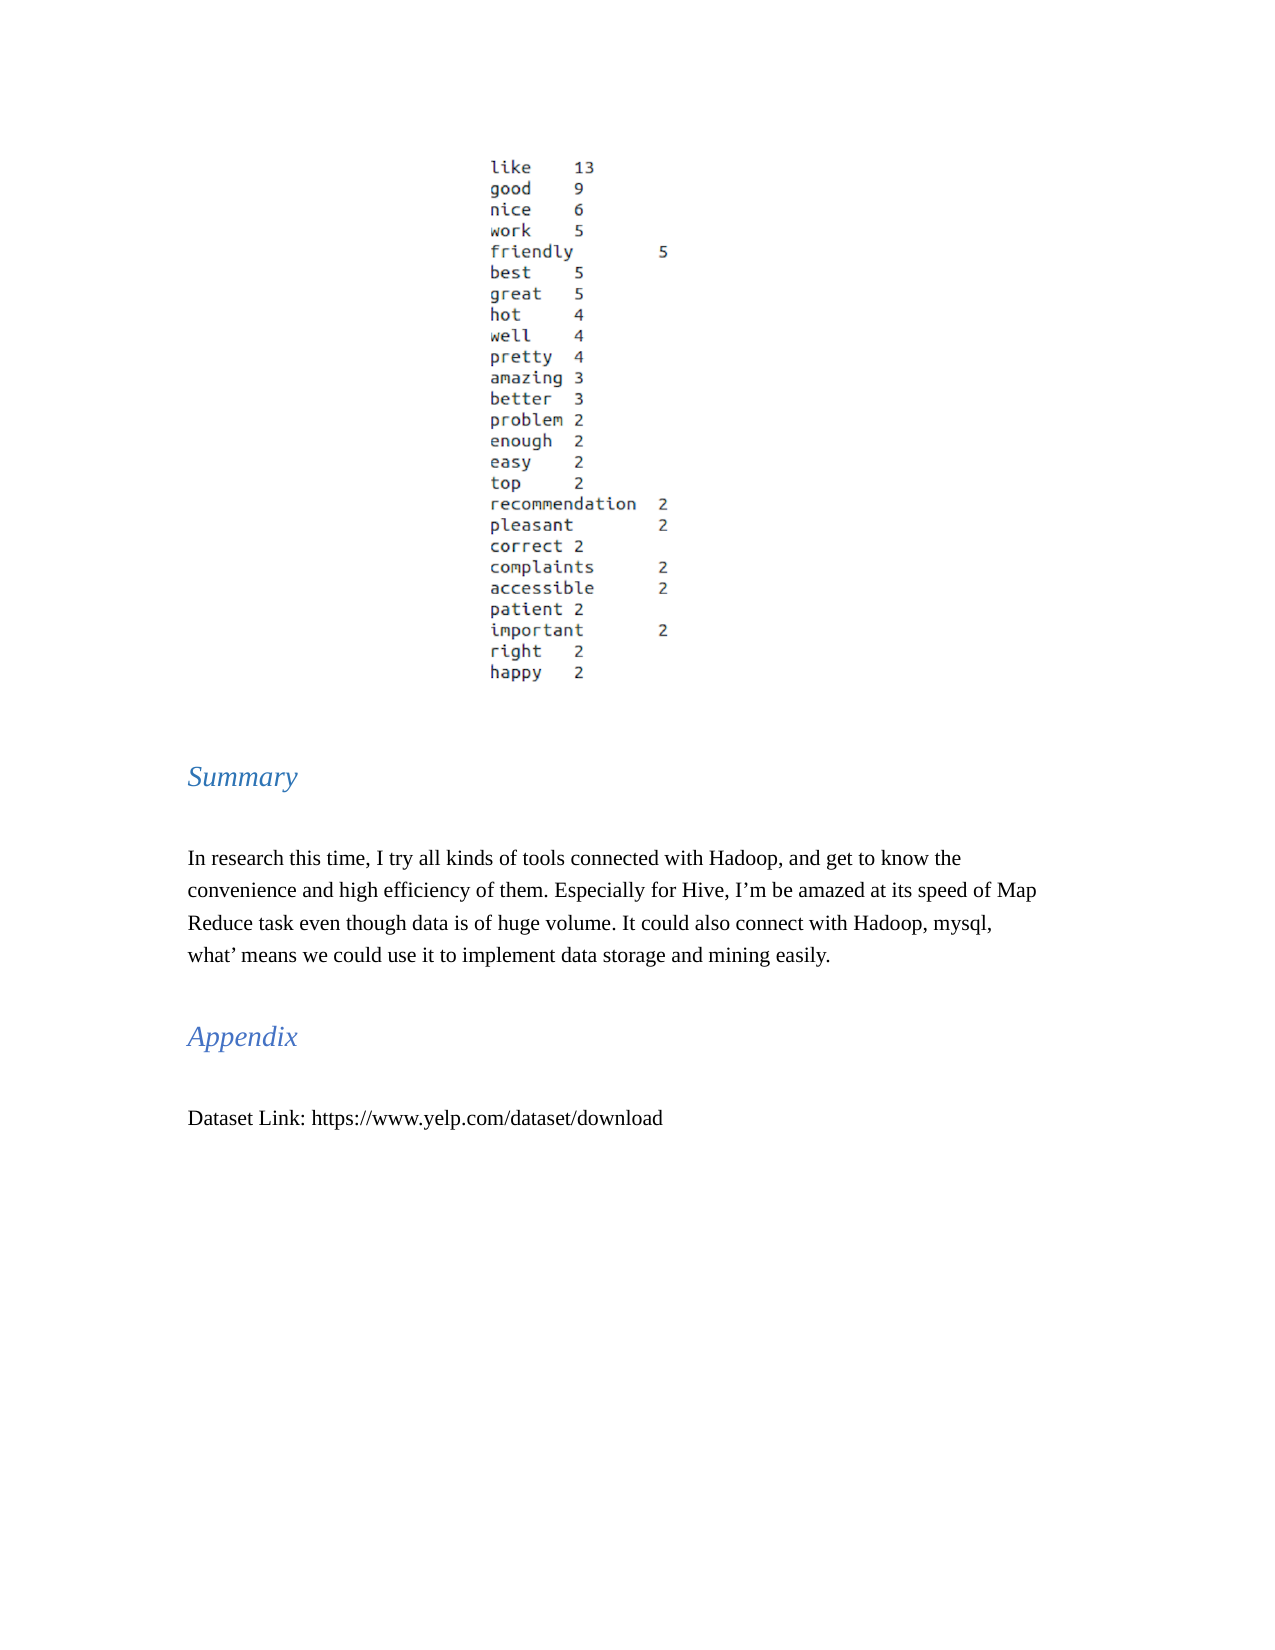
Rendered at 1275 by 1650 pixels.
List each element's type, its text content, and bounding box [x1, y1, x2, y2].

picture [491, 158, 740, 683]
text Dataset Link: https://www.yelp.com/dataset/download [187, 1101, 1044, 1134]
text In research this time, I try all kinds of tools connected with Hadoop, and get to know the convenience and high efficiency of them. Especially for Hive, I’m be amazed at its speed of Map Reduce task even though data is of huge volume. It could also connect with Hadoop, mysql, what’ means we could use it to implement data storage and mining easily. [187, 841, 1044, 971]
text Summary [187, 744, 1044, 809]
text Appendix [187, 1004, 1044, 1069]
